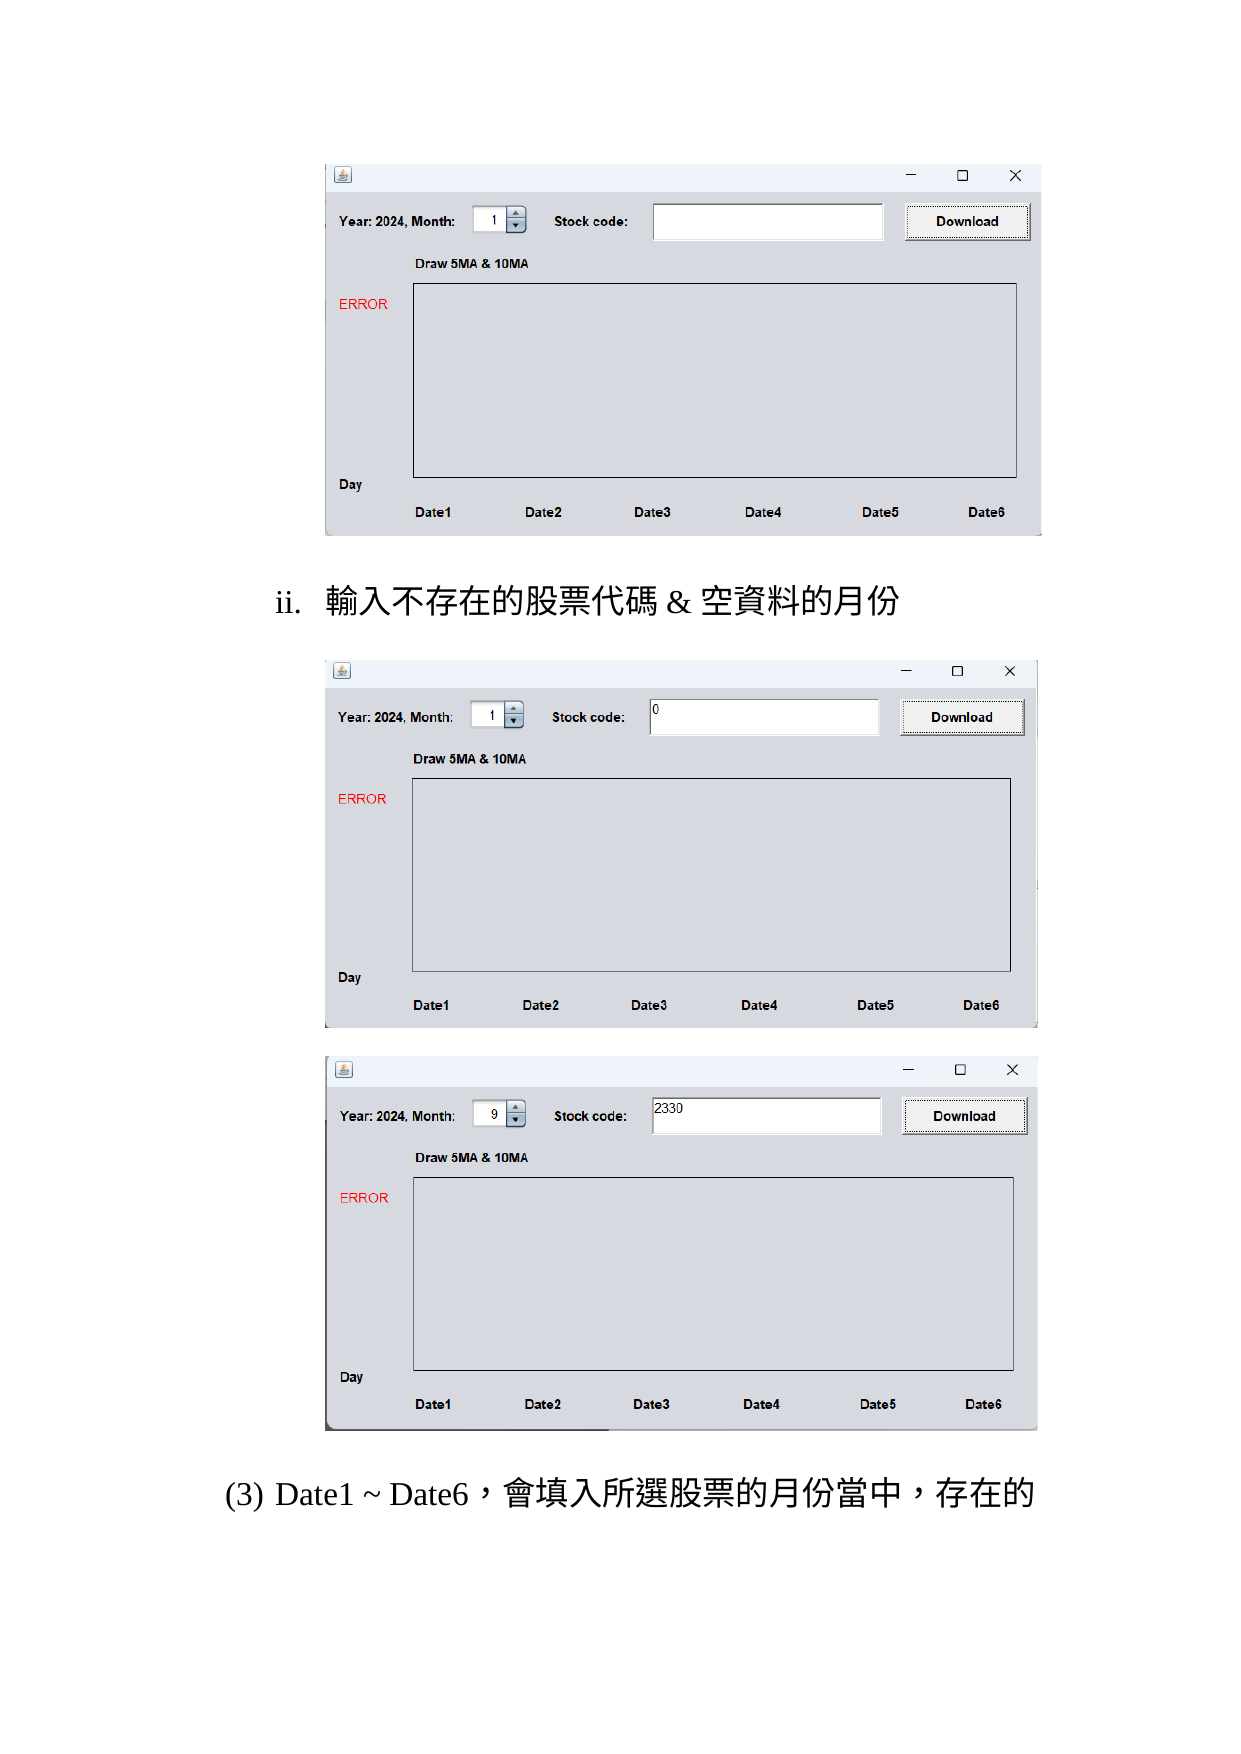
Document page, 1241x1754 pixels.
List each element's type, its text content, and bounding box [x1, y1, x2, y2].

picture [325, 660, 1038, 1028]
picture [325, 164, 1042, 536]
list 輸入不存在的股票代碼 & 空資料的月份 [275, 561, 1053, 636]
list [225, 1454, 1053, 1529]
picture [325, 1056, 1038, 1431]
